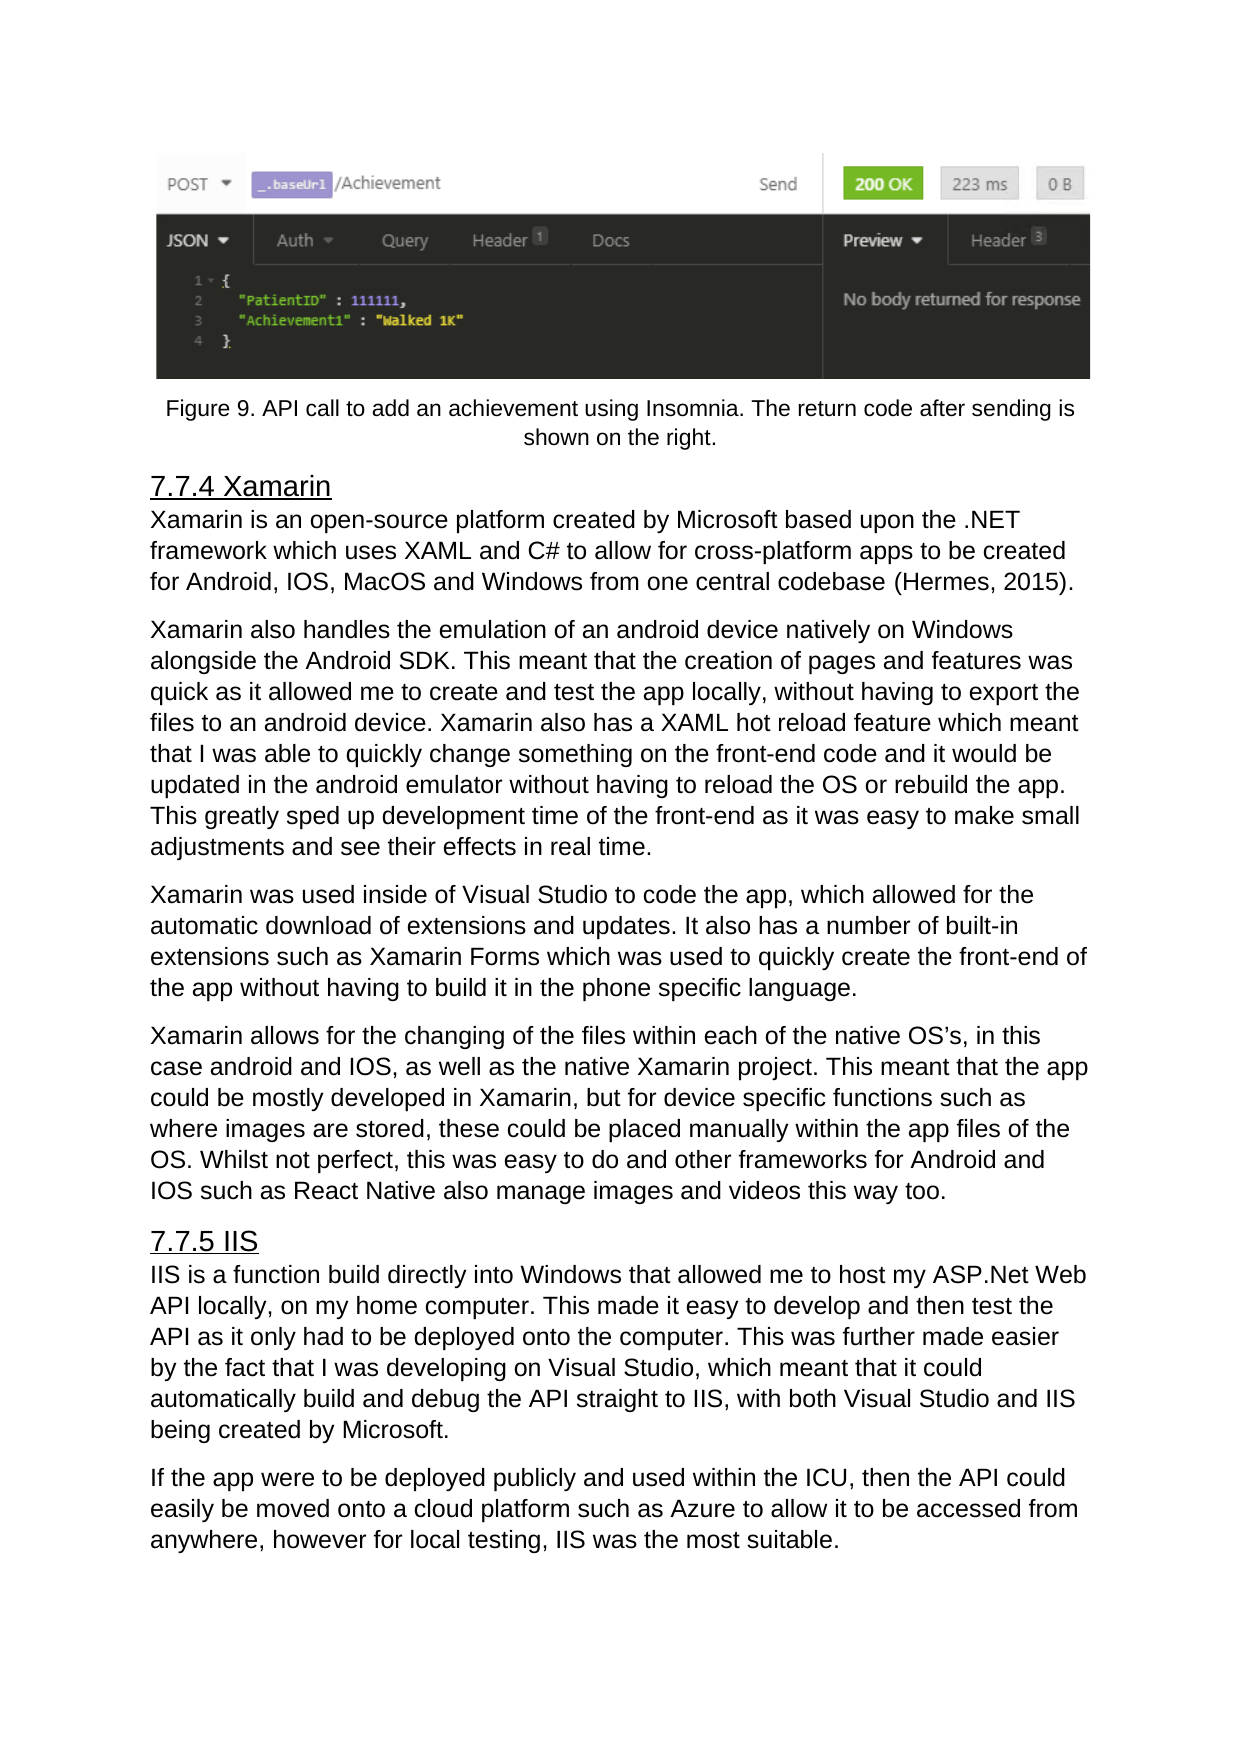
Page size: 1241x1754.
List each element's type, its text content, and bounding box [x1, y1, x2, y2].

text IIS is a function build directly into Windows that allowed me to host my ASP.Net Web API locally, on my home computer. This made it easy to develop and then test the API as it only had to be deployed onto the computer. This was further made easier by the fact that I was developing on Visual Studio, which meant that it could automatically build and debug the API straight to IIS, with both Visual Studio and IIS being created by Microsoft. [150, 1260, 1090, 1444]
subtitle 7.7.5 IIS [150, 1223, 1090, 1257]
text If the app were to be deployed publicly and used within the ICU, then the API could easily be moved onto a cloud platform such as Azure to allow it to be accessed from anywhere, however for local testing, IIS was the most suitable. [150, 1463, 1090, 1553]
text Xamarin also handles the emulation of an android device natively on Windows alongside the Android SDK. This meant that the creation of pages and features was quick as it allowed me to create and test the app locally, without having to export the files to an android device. Xamarin also has a XAML hot reload feature which meant that I was able to quickly change something on the front-end code and it would be updated in the android emulator without having to reload the OS or rebuild the app. This greatly sped up development time of the front-end as it was easy to make small adjustments and see their effects in real time. [150, 615, 1090, 861]
text Xamarin was used inside of Visual Studio to code the app, which allowed for the automatic download of extensions and updates. It also has a number of built-in extensions such as Xamarin Forms which was used to quickly create the front-end of the app without having to build it in the phone specific language. [150, 880, 1090, 1002]
subtitle 7.7.4 Xamarin [150, 469, 1090, 502]
text Xamarin allows for the changing of the files within each of the native OS’s, in this case android and IOS, as well as the native Xamarin project. This meant that the app could be mostly developed in Xamarin, but for device specific functions such as where images are stored, these could be placed manually within the app files of the OS. Whilst not perfect, this was easy to do and other frameworks for Android and IOS such as React Native also manage images and videos this way too. [150, 1021, 1090, 1204]
picture [156, 153, 1091, 379]
